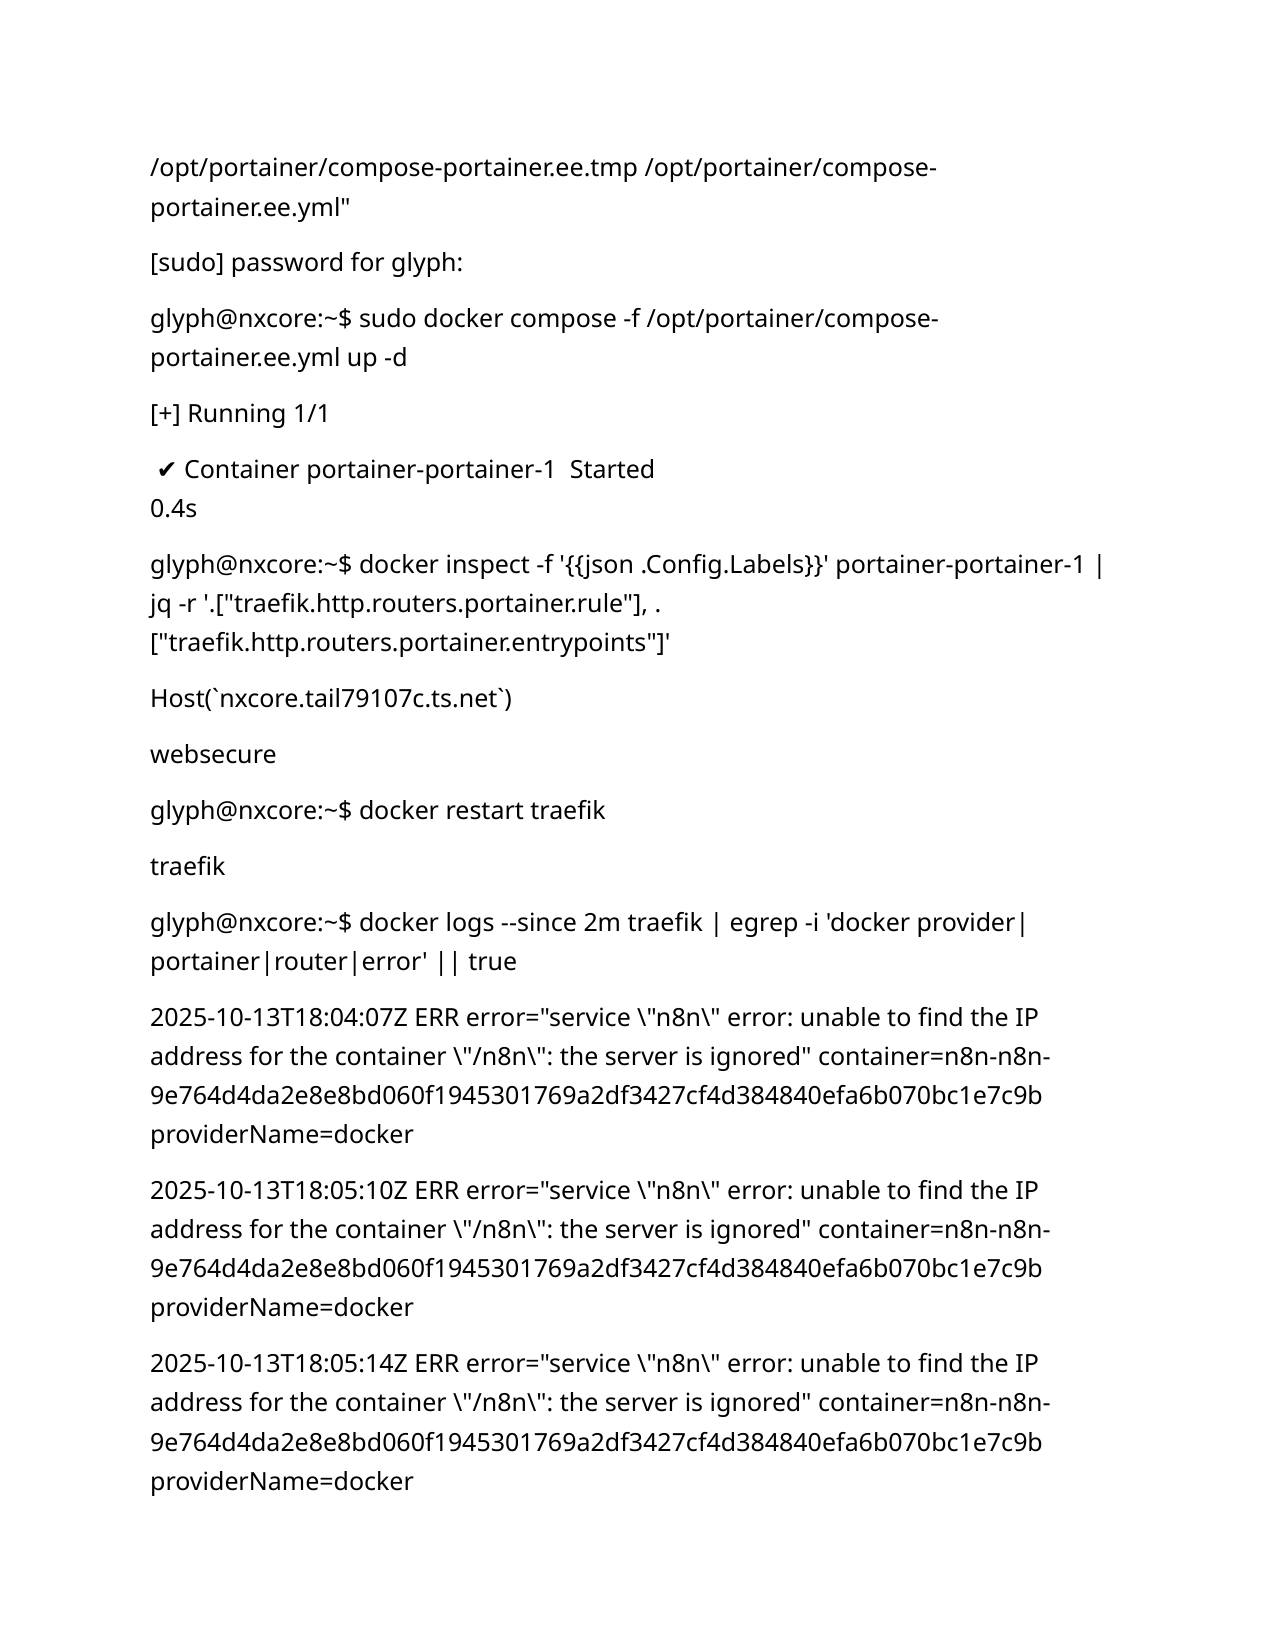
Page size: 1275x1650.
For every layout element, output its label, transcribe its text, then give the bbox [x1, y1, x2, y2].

text glyph@nxcore:~$ docker inspect -f '{{json .Config.Labels}}' portainer-portainer-1 | jq -r '.["traefik.http.routers.portainer.rule"], .["traefik.http.routers.portainer.entrypoints"]' [150, 547, 1125, 659]
text glyph@nxcore:~$ docker logs --since 2m traefik | egrep -i 'docker provider|portainer|router|error' || true [150, 904, 1125, 977]
text traefik [150, 848, 1125, 882]
text 2025-10-13T18:05:10Z ERR error="service \"n8n\" error: unable to find the IP address for the container \"/n8n\": the server is ignored" container=n8n-n8n-9e764d4da2e8e8bd060f1945301769a2df3427cf4d384840efa6b070bc1e7c9b providerName=docker [150, 1172, 1125, 1324]
text ✔ Container portainer-portainer-1 Started 0.4s [150, 452, 1125, 525]
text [150, 1346, 1125, 1497]
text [150, 150, 1125, 223]
text glyph@nxcore:~$ sudo docker compose -f /opt/portainer/compose-portainer.ee.yml up -d [150, 301, 1125, 374]
text [+] Running 1/1 [150, 396, 1125, 430]
text websecure [150, 737, 1125, 771]
text Host(`nxcore.tail79107c.ts.net`) [150, 681, 1125, 715]
text glyph@nxcore:~$ docker restart traefik [150, 792, 1125, 827]
text 2025-10-13T18:04:07Z ERR error="service \"n8n\" error: unable to find the IP address for the container \"/n8n\": the server is ignored" container=n8n-n8n-9e764d4da2e8e8bd060f1945301769a2df3427cf4d384840efa6b070bc1e7c9b providerName=docker [150, 999, 1125, 1151]
text [sudo] password for glyph: [150, 245, 1125, 279]
